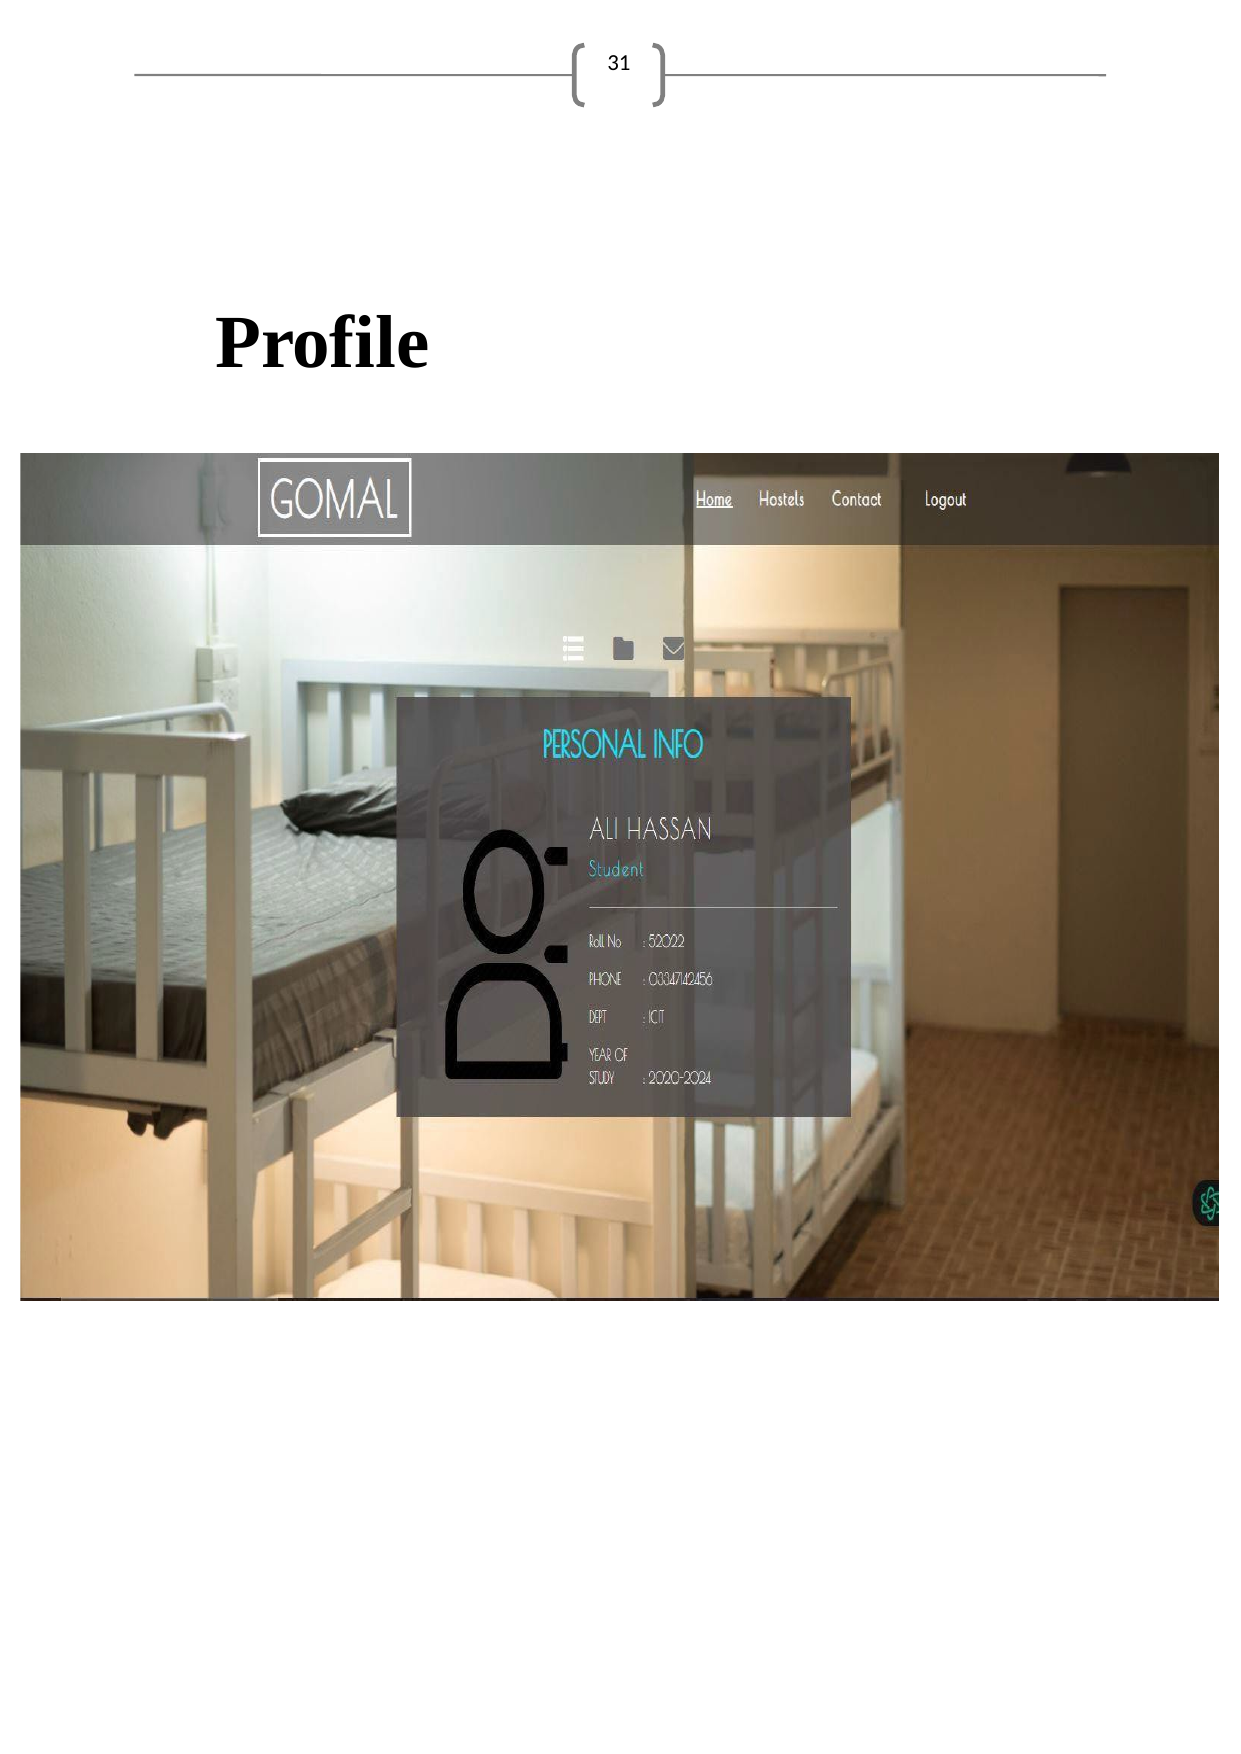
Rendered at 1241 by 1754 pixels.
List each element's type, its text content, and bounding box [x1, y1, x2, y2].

picture [20, 453, 1219, 1301]
text Profile [215, 297, 1090, 384]
